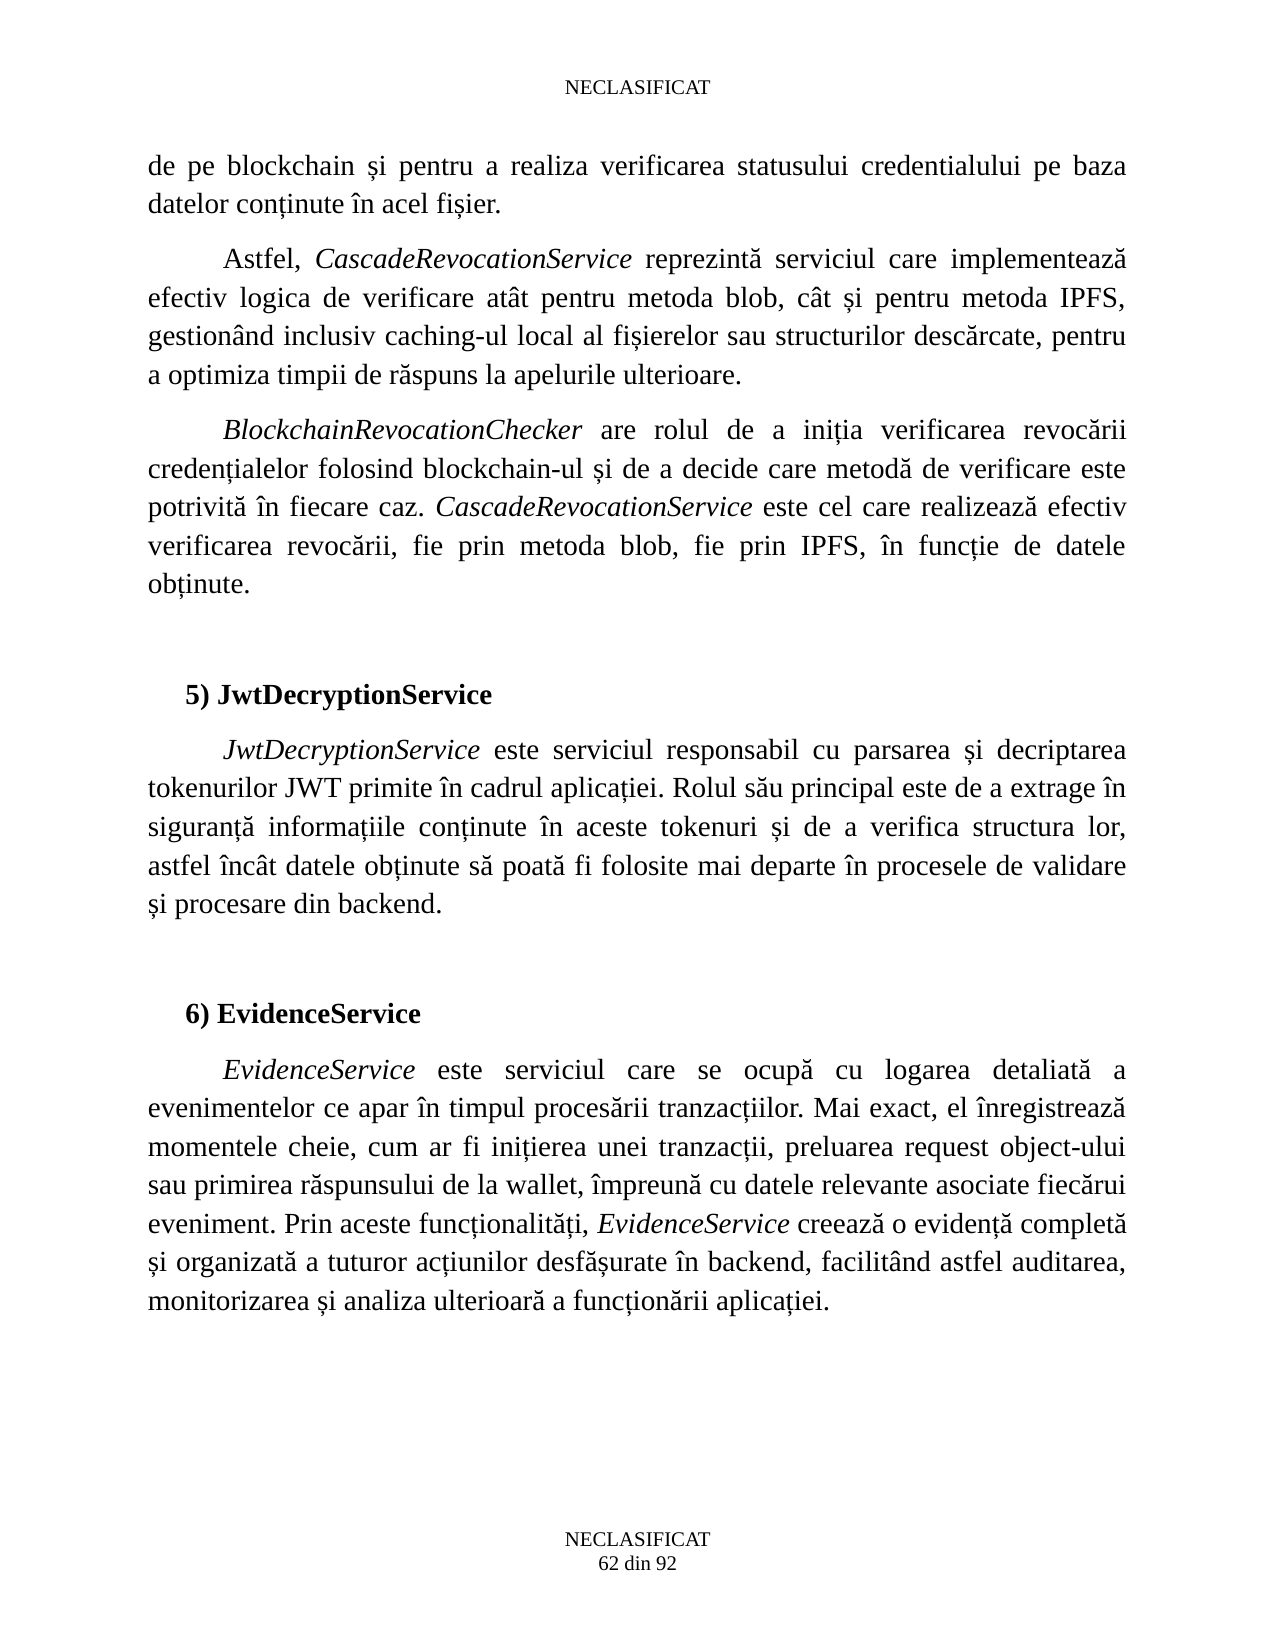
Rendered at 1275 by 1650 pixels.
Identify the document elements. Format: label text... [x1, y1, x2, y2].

text Astfel, CascadeRevocationService reprezintă serviciul care implementează efectiv logica de verificare atât pentru metoda blob, cât și pentru metoda IPFS, gestionând inclusiv caching-ul local al fișierelor sau structurilor descărcate, pentru a optimiza timpii de răspuns la apelurile ulterioare. [148, 241, 1127, 391]
text EvidenceService este serviciul care se ocupă cu logarea detaliată a evenimentelor ce apar în timpul procesării tranzacțiilor. Mai exact, el înregistrează momentele cheie, cum ar fi inițierea unei tranzacții, preluarea request object-ului sau primirea răspunsului de la wallet, împreună cu datele relevante asociate fiecărui eveniment. Prin aceste funcționalități, EvidenceService creează o evidență completă și organizată a tuturor acțiunilor desfășurate în backend, facilitând astfel auditarea, monitorizarea și analiza ulterioară a funcționării aplicației. [148, 1052, 1127, 1317]
list JwtDecryptionService [185, 677, 1127, 710]
text BlockchainRevocationChecker are rolul de a iniția verificarea revocării credențialelor folosind blockchain-ul și de a decide care metodă de verificare este potrivită în fiecare caz. CascadeRevocationService este cel care realizează efectiv verificarea revocării, fie prin metoda blob, fie prin IPFS, în funcție de datele obținute. [148, 412, 1127, 600]
list EvidenceService [185, 997, 1127, 1030]
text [148, 148, 1127, 220]
text JwtDecryptionService este serviciul responsabil cu parsarea și decriptarea tokenurilor JWT primite în cadrul aplicației. Rolul său principal este de a extrage în siguranță informațiile conținute în aceste tokenuri și de a verifica structura lor, astfel încât datele obținute să poată fi folosite mai departe în procesele de validare și procesare din backend. [148, 732, 1127, 920]
